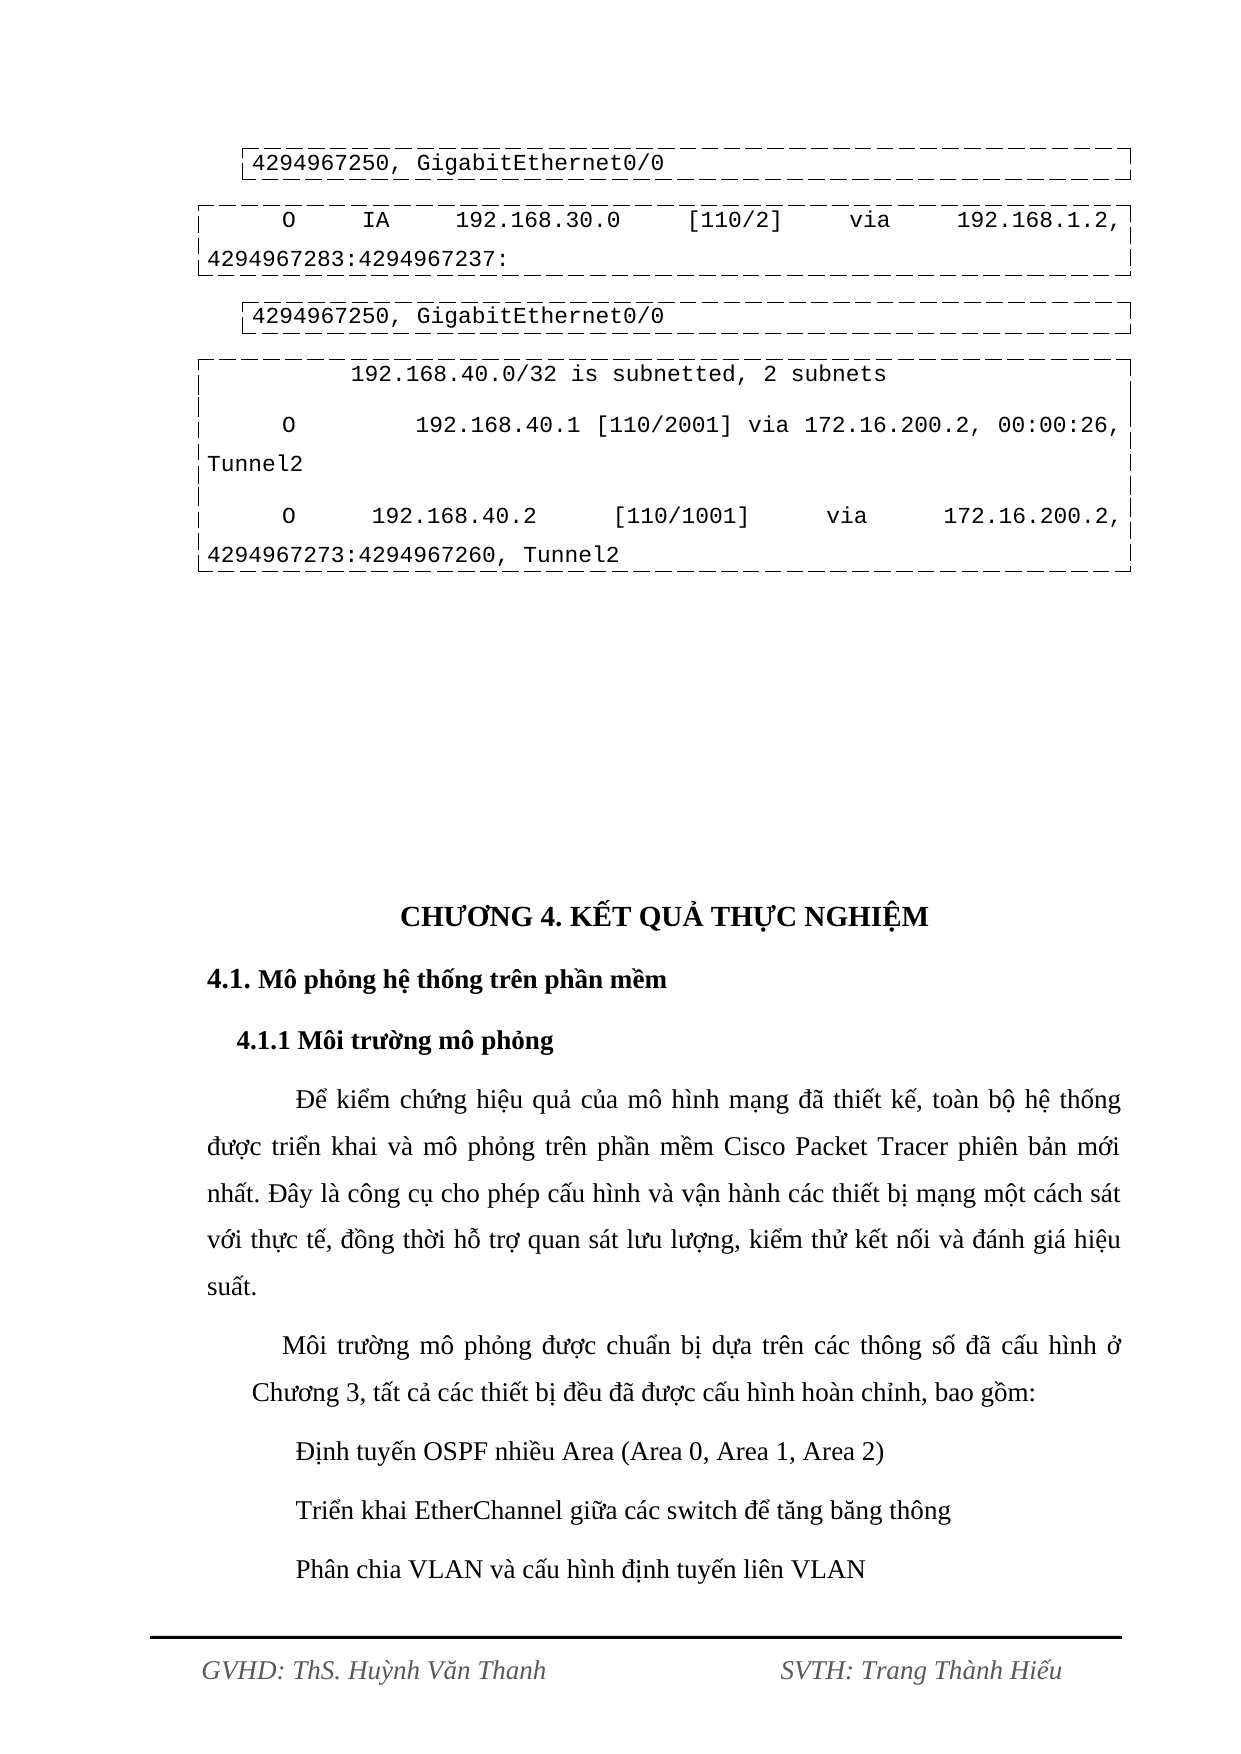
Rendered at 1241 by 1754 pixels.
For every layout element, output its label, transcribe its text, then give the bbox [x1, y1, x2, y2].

text O 192.168.40.2 [110/1001] via 172.16.200.2, 4294967273:4294967260, Tunnel2 [197, 501, 1131, 572]
text Triển khai EtherChannel giữa các switch để tăng băng thông [207, 1494, 1122, 1525]
text O IA 192.168.30.0 [110/2] via 192.168.1.2, 4294967283:4294967237: [197, 205, 1131, 276]
text 4294967250, GigabitEthernet0/0 [242, 302, 1131, 334]
text 4294967250, GigabitEthernet0/0 [242, 148, 1131, 180]
text Định tuyến OSPF nhiều Area (Area 0, Area 1, Area 2) [207, 1435, 1122, 1466]
subtitle Mô phỏng hệ thống trên phần mềm [207, 961, 1122, 995]
text O 192.168.40.1 [110/2001] via 172.16.200.2, 00:00:26, Tunnel2 [197, 411, 1131, 479]
subtitle KẾT QUẢ THỰC NGHIỆM [207, 899, 1122, 932]
subtitle Môi trường mô phỏng [207, 1024, 1122, 1055]
text 192.168.40.0/32 is subnetted, 2 subnets [197, 359, 1131, 388]
text Để kiểm chứng hiệu quả của mô hình mạng đã thiết kế, toàn bộ hệ thống được triển khai và mô phỏng trên phần mềm Cisco Packet Tracer phiên bản mới nhất. Đây là công cụ cho phép cấu hình và vận hành các thiết bị mạng một cách sát với thực tế, đồng thời hỗ trợ quan sát lưu lượng, kiểm thử kết nối và đánh giá hiệu suất. [207, 1083, 1122, 1301]
text Phân chia VLAN và cấu hình định tuyến liên VLAN [207, 1553, 1122, 1584]
text Môi trường mô phỏng được chuẩn bị dựa trên các thông số đã cấu hình ở Chương 3, tất cả các thiết bị đều đã được cấu hình hoàn chỉnh, bao gồm: [252, 1329, 1122, 1407]
